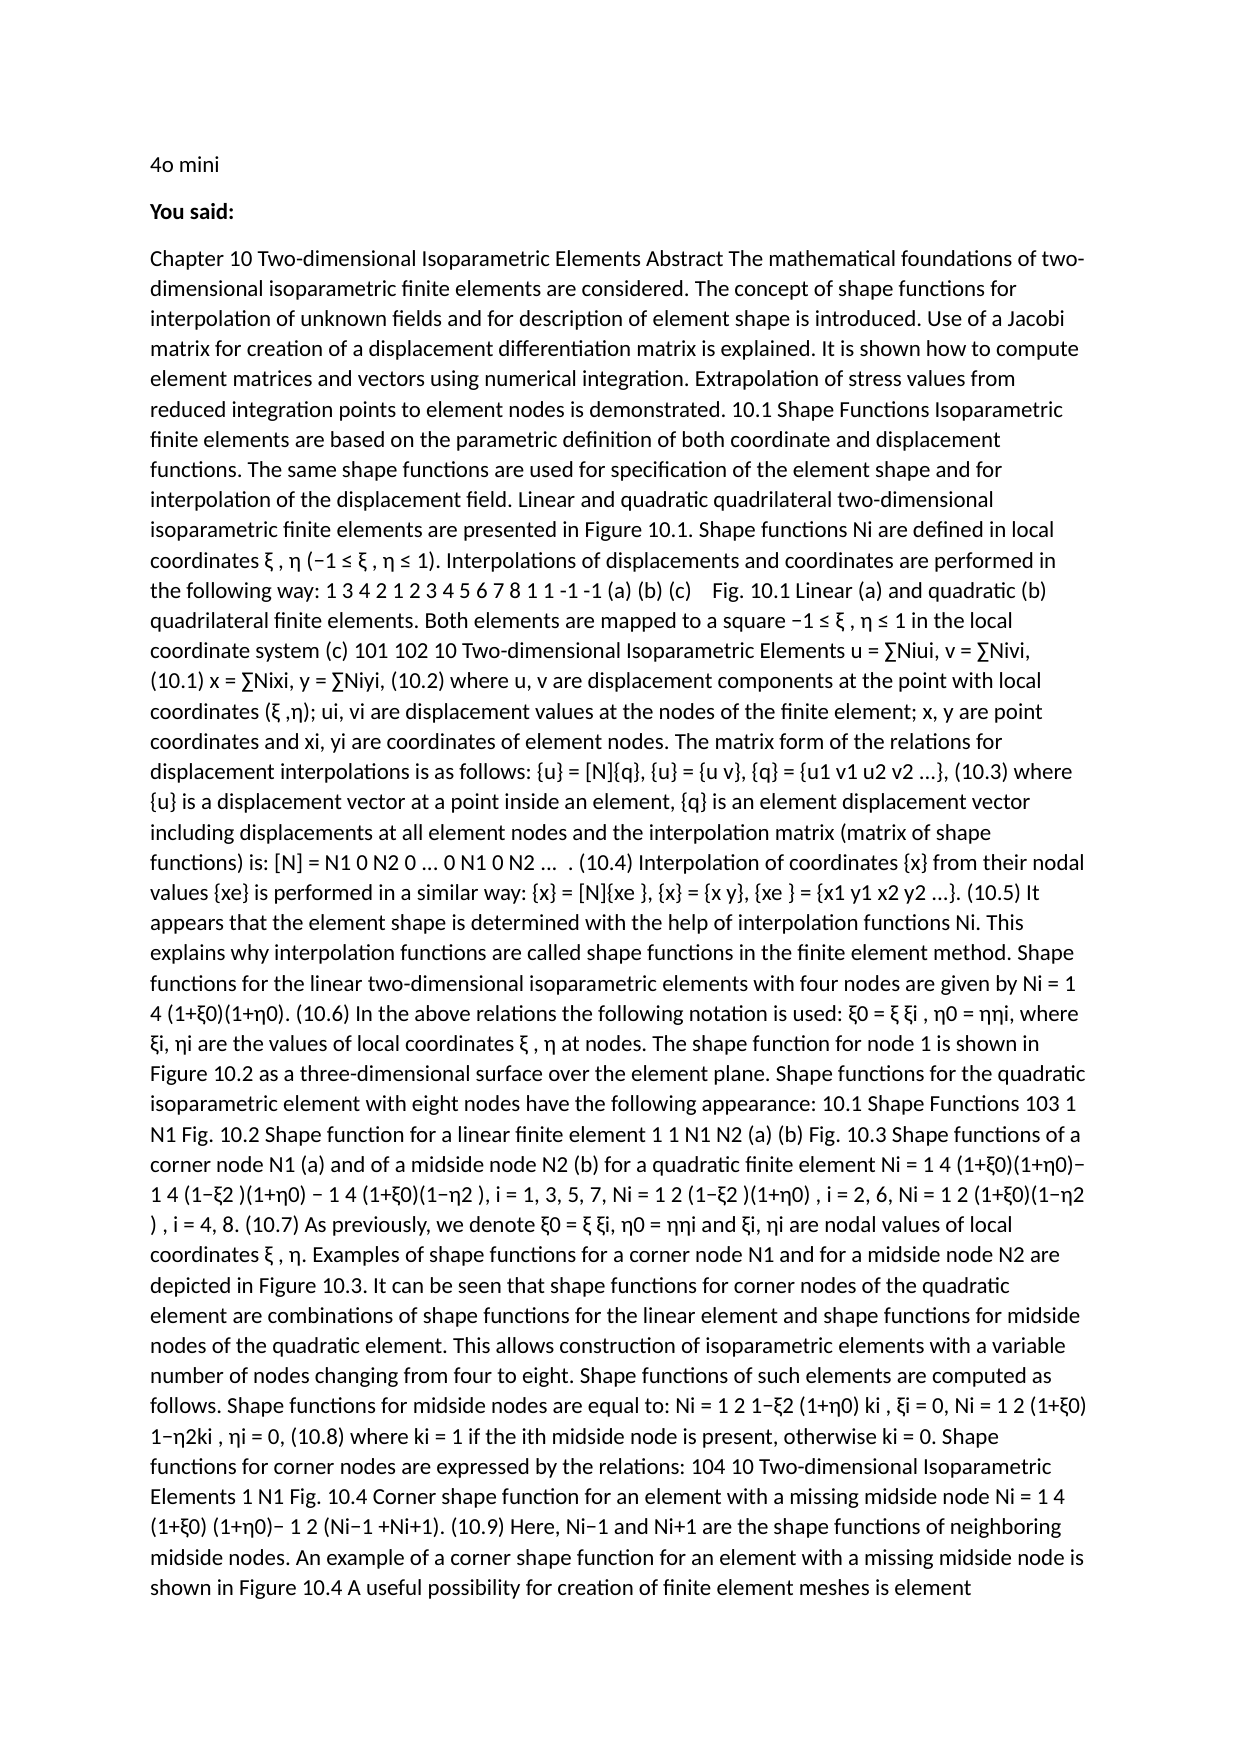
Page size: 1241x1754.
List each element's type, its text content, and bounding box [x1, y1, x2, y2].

text 4o mini [150, 150, 1090, 178]
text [150, 244, 1090, 1601]
text You said: [150, 197, 1090, 225]
